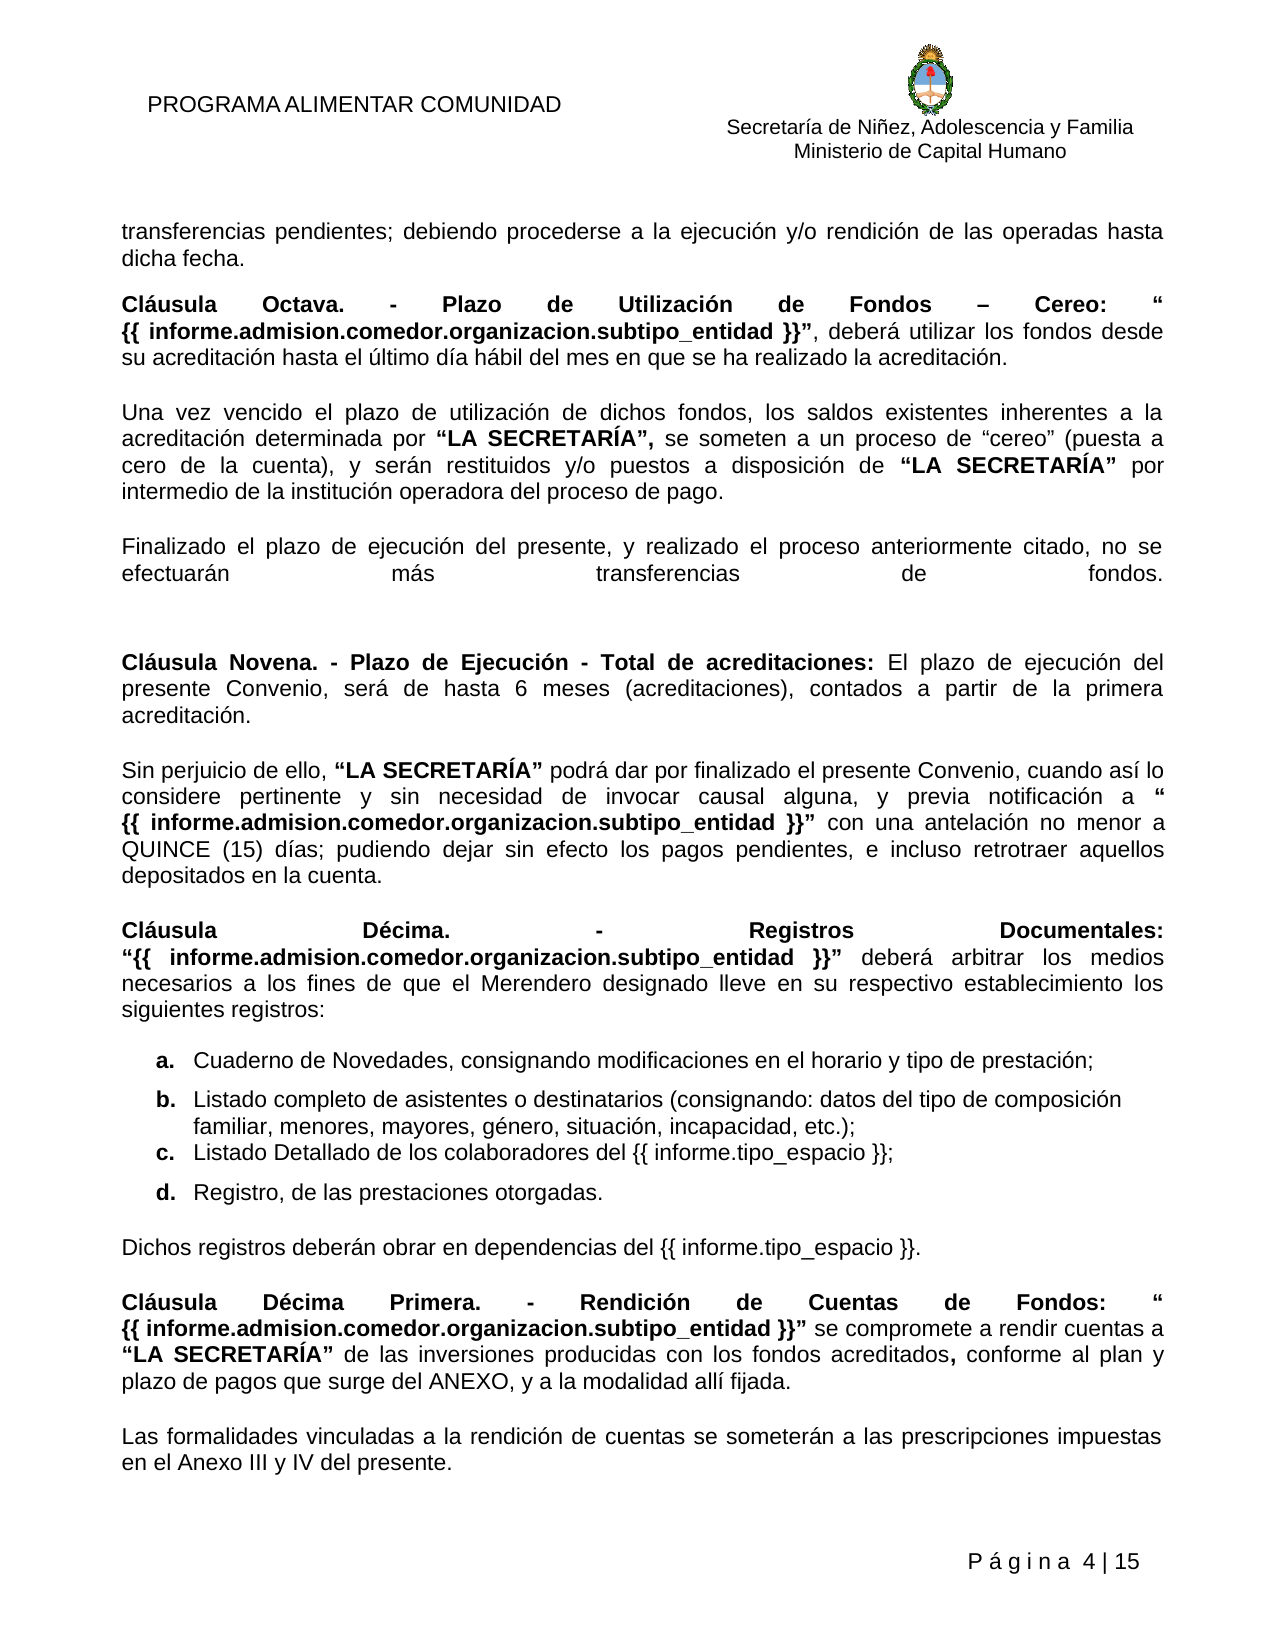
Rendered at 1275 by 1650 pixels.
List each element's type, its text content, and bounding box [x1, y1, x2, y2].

text Las formalidades vinculadas a la rendición de cuentas se someterán a las prescripciones impuestas en el Anexo III y IV del presente. [121, 1423, 1163, 1476]
picture [906, 44, 954, 116]
text Sin perjuicio de ello, “LA SECRETARÍA” podrá dar por finalizado el presente Convenio, cuando así lo considere pertinente y sin necesidad de invocar causal alguna, y previa notificación a “ {{ informe.admision.comedor.organizacion.subtipo_entidad }}” con una antelación no menor a QUINCE (15) días; pudiendo dejar sin efecto los pagos pendientes, e incluso retrotraer aquellos depositados en la cuenta. [121, 757, 1165, 888]
text Cláusula Décima Primera. - Rendición de Cuentas de Fondos: “ {{ informe.admision.comedor.organizacion.subtipo_entidad }}” se compromete a rendir cuentas a “LA SECRETARÍA” de las inversiones producidas con los fondos acreditados, conforme al plan y plazo de pagos que surge del ANEXO, y a la modalidad allí fijada. [121, 1289, 1164, 1394]
list Registro, de las prestaciones otorgadas. [156, 1178, 1167, 1205]
text Cláusula Octava. - Plazo de Utilización de Fondos – Cereo: “ {{ informe.admision.comedor.organizacion.subtipo_entidad }}”, deberá utilizar los fondos desde su acreditación hasta el último día hábil del mes en que se ha realizado la acreditación. [121, 291, 1164, 370]
text Finalizado el plazo de ejecución del presente, y realizado el proceso anteriormente citado, no se efectuarán más transferencias de fondos. [121, 533, 1163, 620]
text Cláusula Décima. - Registros Documentales: “{{ informe.admision.comedor.organizacion.subtipo_entidad }}” deberá arbitrar los medios necesarios a los fines de que el Merendero designado lleve en su respectivo establecimiento los siguientes registros: [121, 917, 1164, 1023]
list Listado completo de asistentes o destinatarios (consignando: datos del tipo de composición familiar, menores, mayores, género, situación, incapacidad, etc.); [156, 1086, 1163, 1139]
list Listado Detallado de los colaboradores del {{ informe.tipo_espacio }}; [156, 1139, 1167, 1165]
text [121, 218, 1164, 271]
text Dichos registros deberán obrar en dependencias del {{ informe.tipo_espacio }}. [121, 1234, 1167, 1260]
text Cláusula Novena. - Plazo de Ejecución - Total de acreditaciones: El plazo de ejecución del presente Convenio, será de hasta 6 meses (acreditaciones), contados a partir de la primera acreditación. [121, 649, 1164, 728]
text Una vez vencido el plazo de utilización de dichos fondos, los saldos existentes inherentes a la acreditación determinada por “LA SECRETARÍA”, se someten a un proceso de “cereo” (puesta a cero de la cuenta), y serán restituidos y/o puestos a disposición de “LA SECRETARÍA” por intermedio de la institución operadora del proceso de pago. [121, 399, 1164, 504]
list Cuaderno de Novedades, consignando modificaciones en el horario y tipo de prestación; [156, 1047, 1167, 1073]
